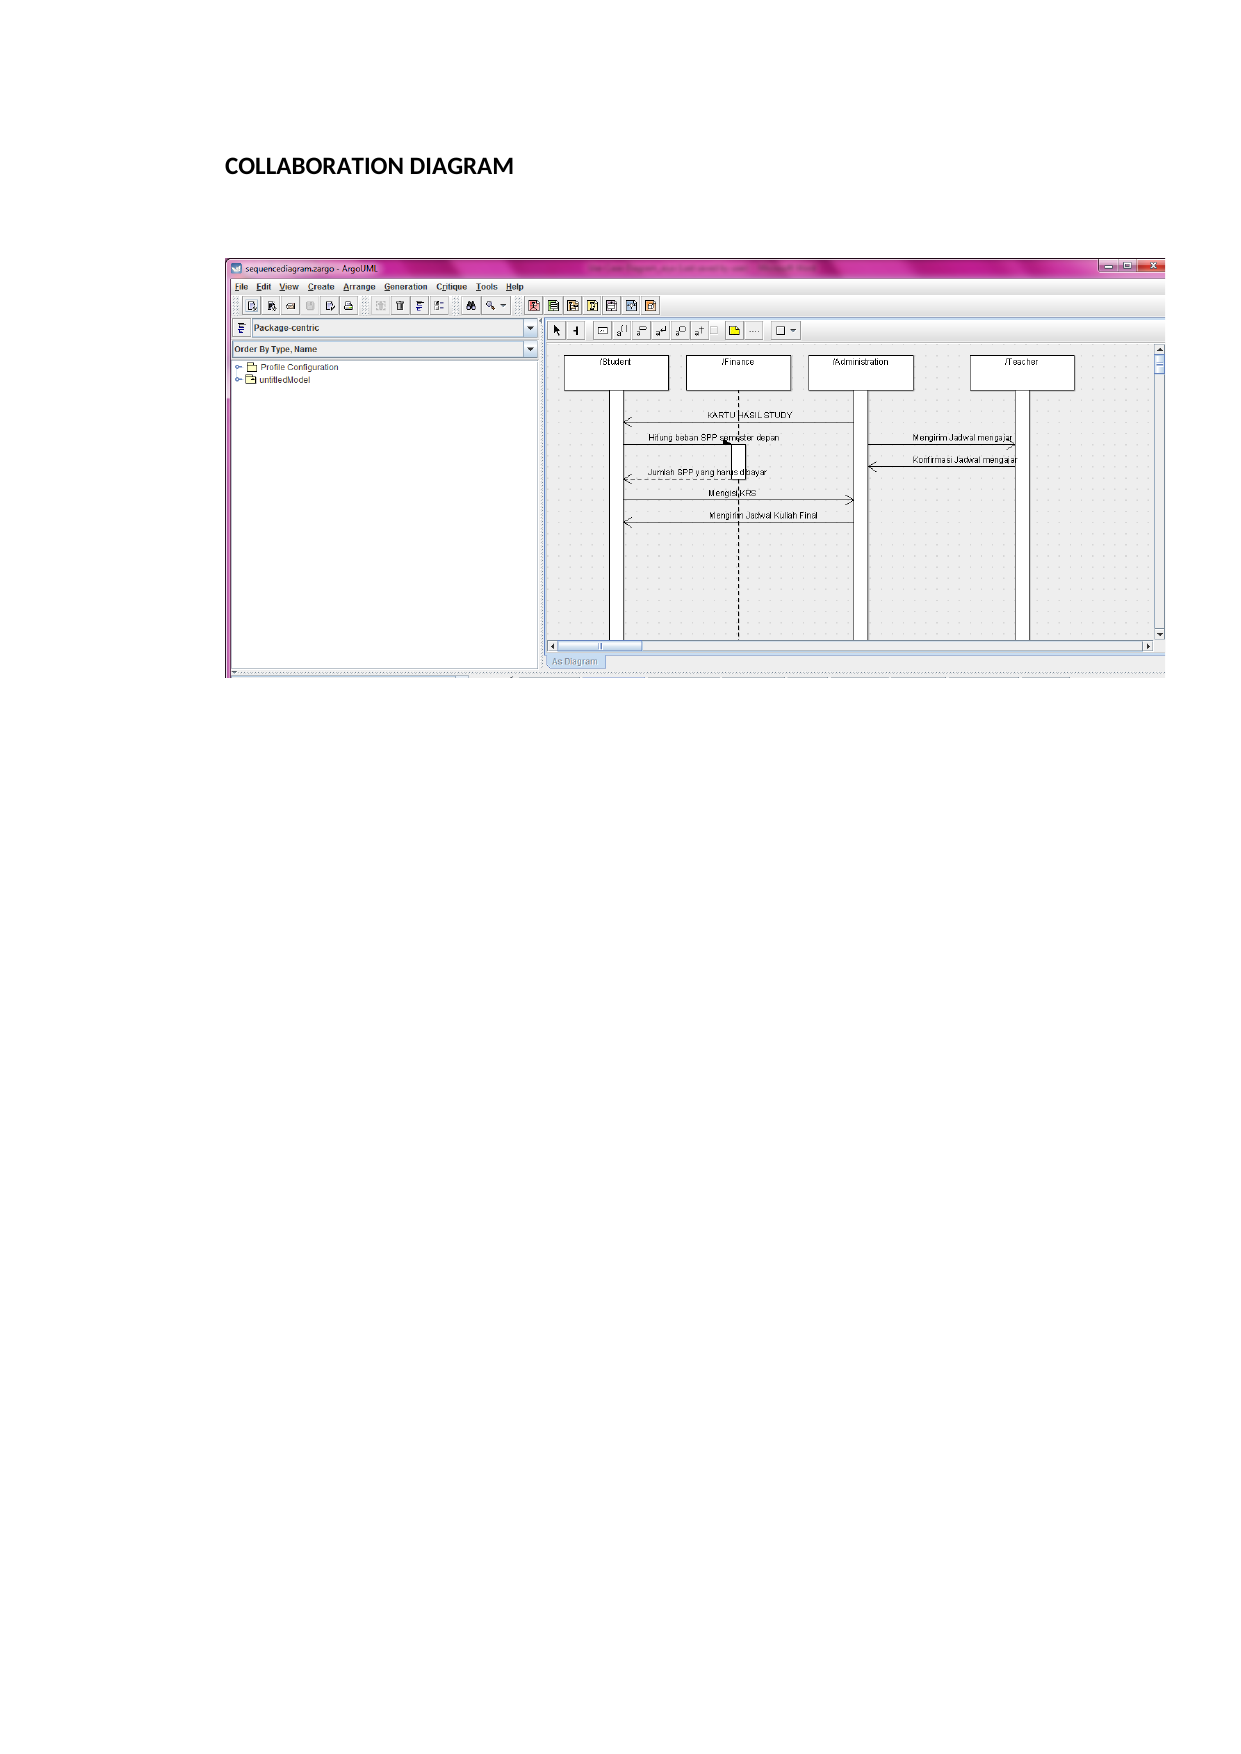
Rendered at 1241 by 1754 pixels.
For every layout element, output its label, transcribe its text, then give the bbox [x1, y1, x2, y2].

picture [225, 258, 1166, 678]
text COLLABORATION DIAGRAM [225, 150, 1090, 181]
